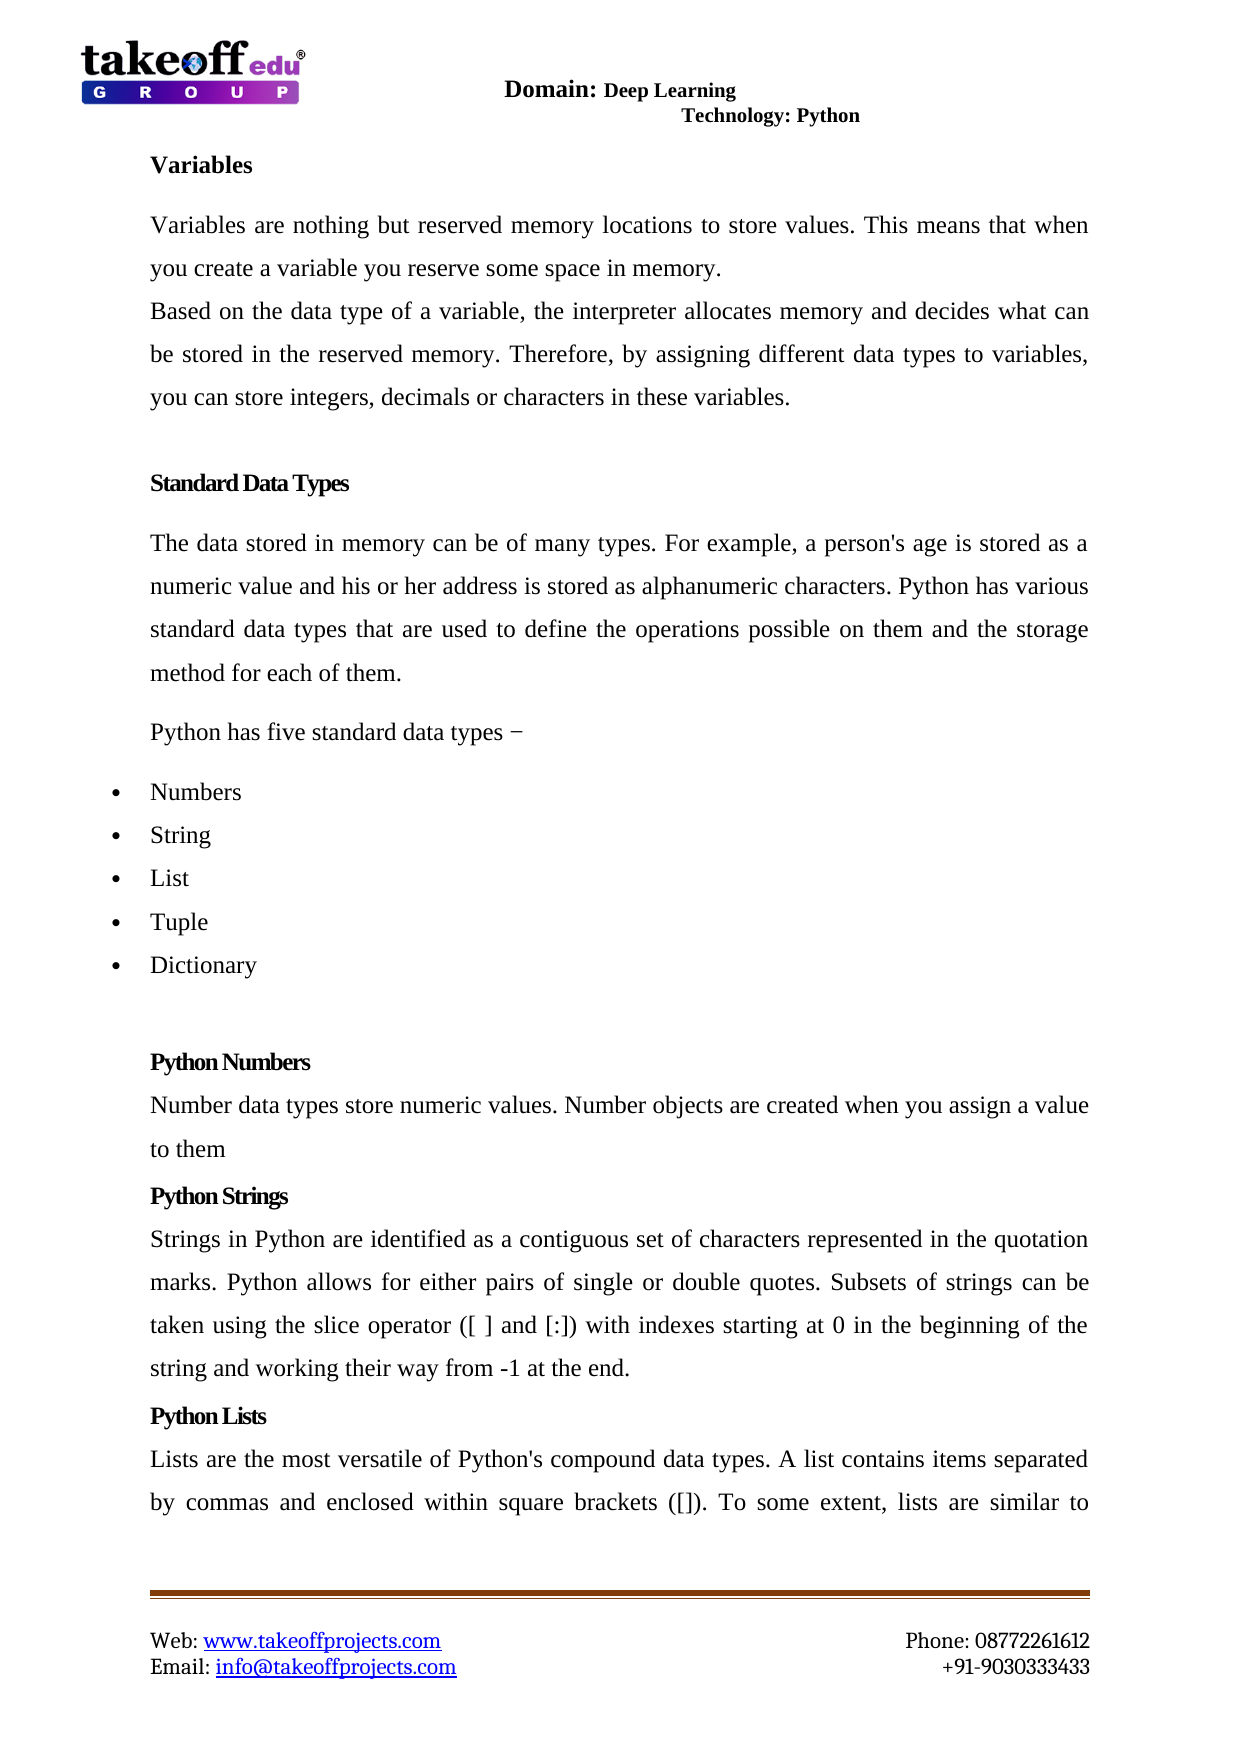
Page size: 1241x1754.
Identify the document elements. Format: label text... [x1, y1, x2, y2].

subtitle Python Strings [150, 1181, 1090, 1210]
picture [78, 36, 308, 113]
text Number data types store numeric values. Number objects are created when you assign a value to them [150, 1091, 1090, 1162]
text Standard Data Types [150, 468, 1090, 497]
subtitle Python Numbers [150, 1047, 1090, 1076]
list Tuple [112, 907, 1090, 935]
text Strings in Python are identified as a contiguous set of characters represented in the quotation marks. Python allows for either pairs of single or double quotes. Subsets of strings can be taken using the slice operator ([ ] and [:]) with indexes starting at 0 in the beginning of the string and working their way from -1 at the end. [150, 1224, 1090, 1382]
subtitle Python Lists [150, 1401, 1090, 1429]
list String [112, 820, 1090, 849]
text Python has five standard data types − [150, 717, 1090, 746]
list Numbers [112, 777, 1090, 806]
list List [112, 863, 1090, 892]
text Variables are nothing but reserved memory locations to store values. This means that when you create a variable you reserve some space in memory. [150, 210, 1090, 282]
list Dictionary [112, 950, 1090, 978]
text The data stored in memory can be of many types. For example, a person's age is stored as a numeric value and his or her address is stored as alphanumeric characters. Python has various standard data types that are used to define the operations possible on them and the storage method for each of them. [150, 528, 1090, 686]
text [150, 1444, 1090, 1516]
text Variables [150, 150, 1090, 179]
text Based on the data type of a variable, the interpreter allocates memory and decides what can be stored in the reserved memory. Therefore, by assigning different data types to variables, you can store integers, decimals or characters in these variables. [150, 296, 1090, 411]
